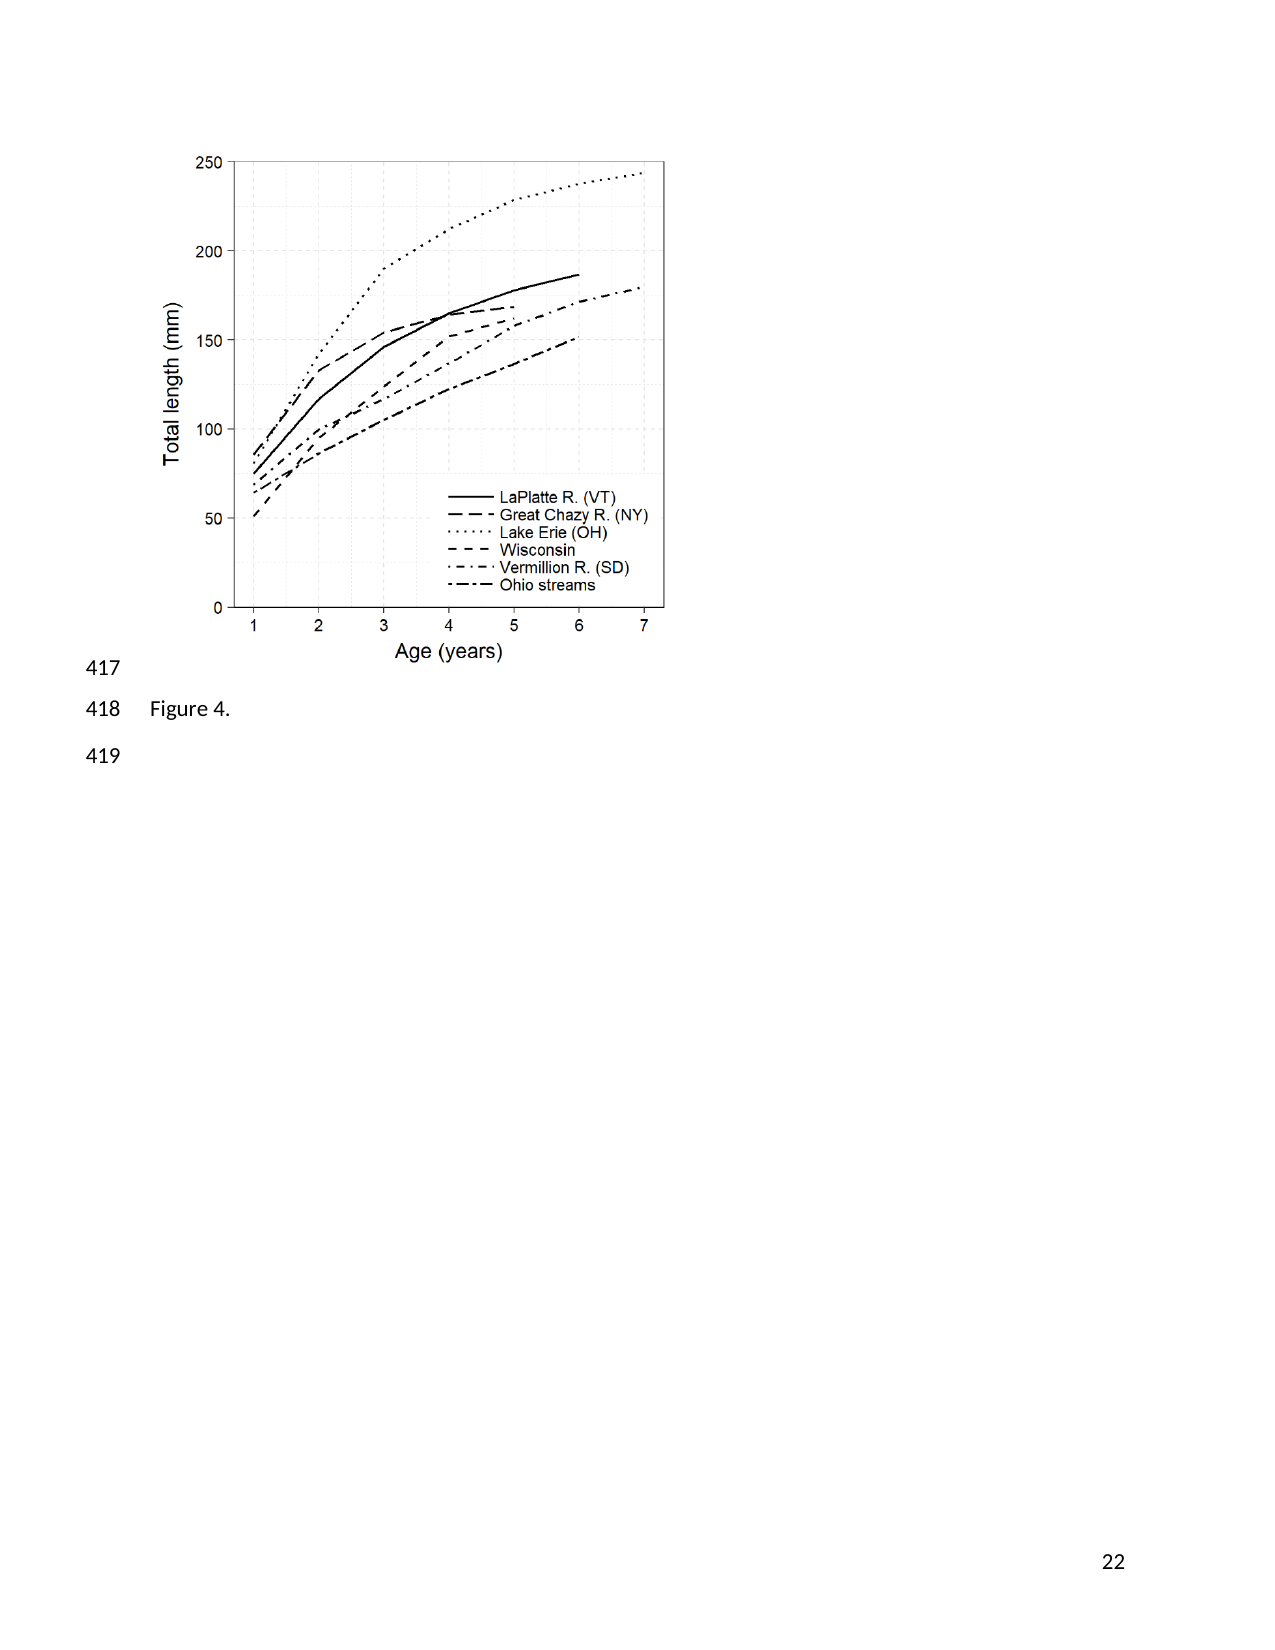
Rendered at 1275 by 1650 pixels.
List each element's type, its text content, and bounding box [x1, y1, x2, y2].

text Figure 4. [150, 694, 1125, 722]
picture [150, 150, 675, 675]
